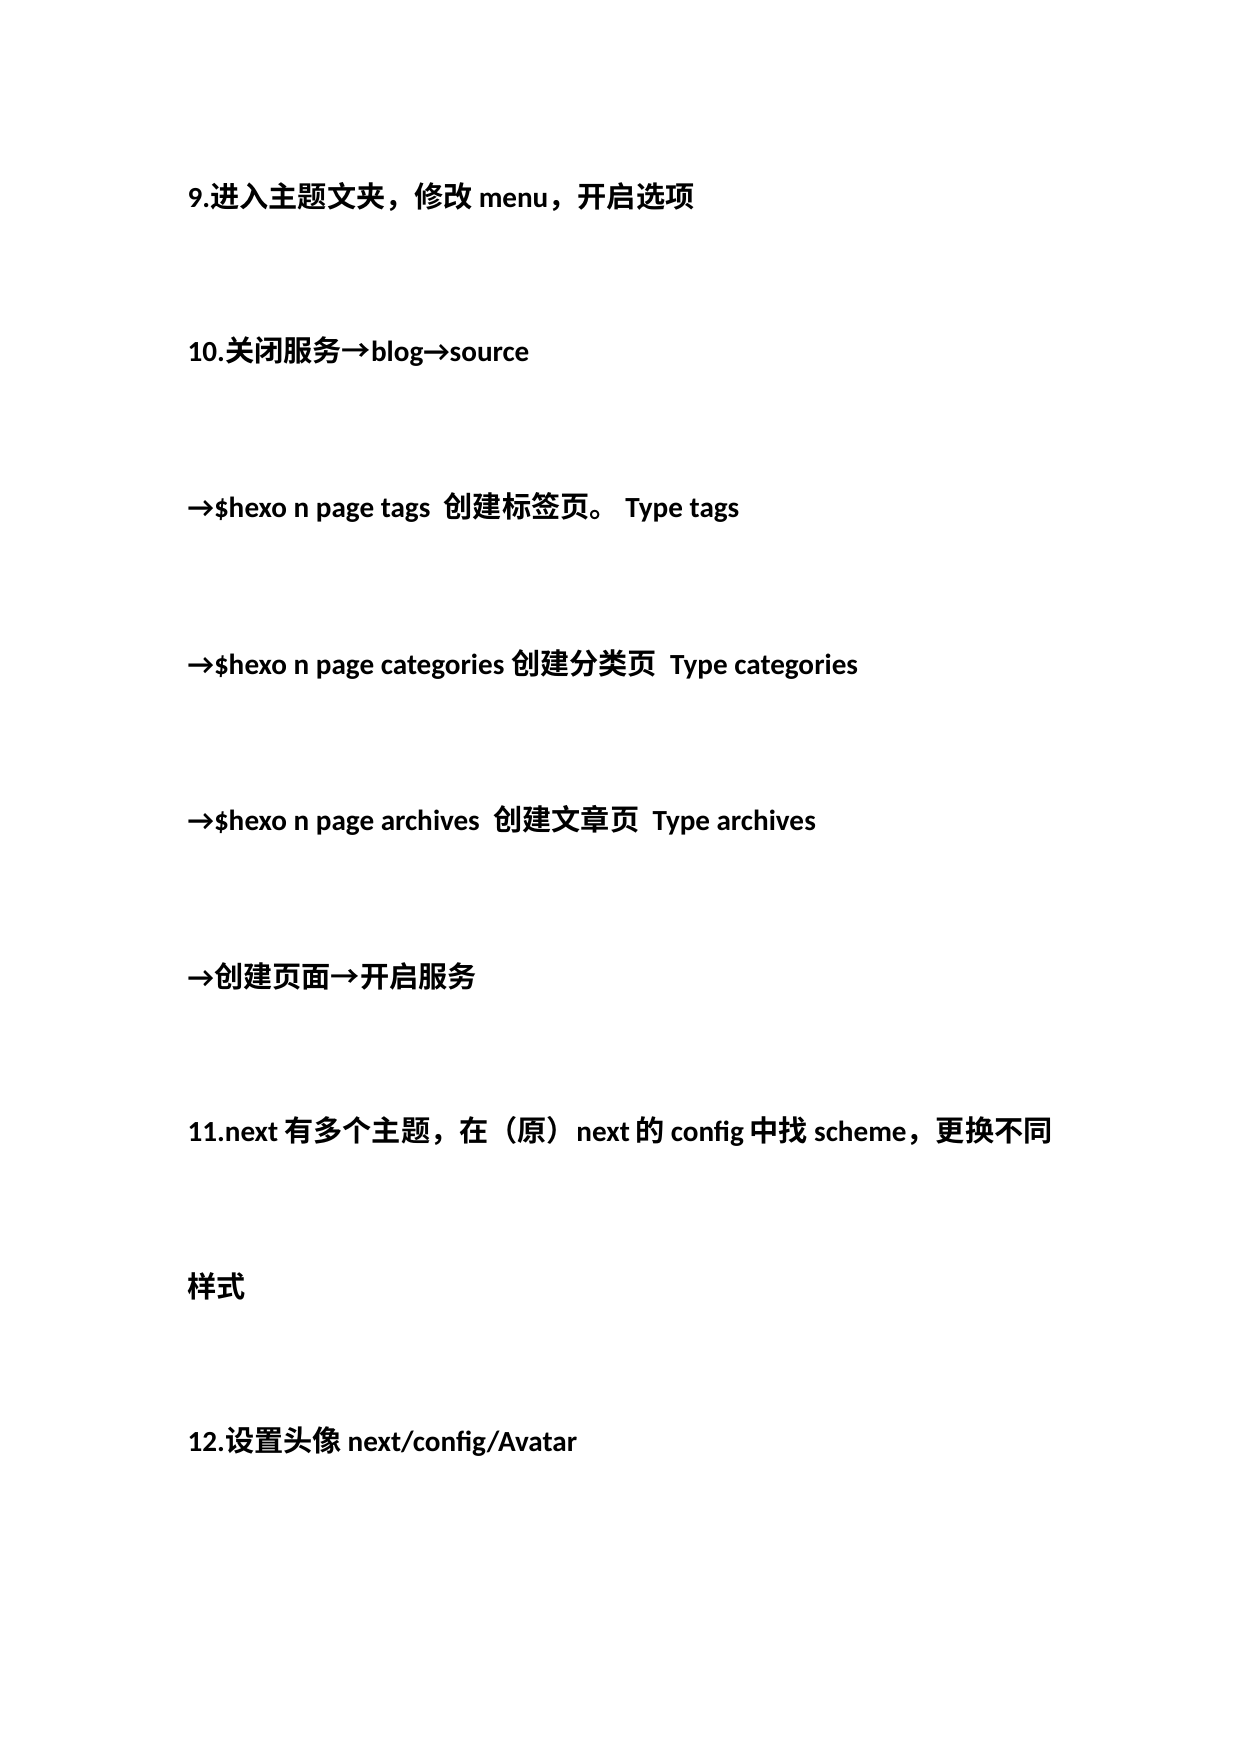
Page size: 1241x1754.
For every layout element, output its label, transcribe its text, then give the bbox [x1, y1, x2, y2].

subtitle 12.设置头像next/config/Avatar [187, 1406, 1053, 1471]
subtitle 11.next有多个主题，在（原）next的config中找scheme，更换不同样式 [187, 1096, 1053, 1317]
subtitle 10.关闭服务→blog→source →$hexo n page tags 创建标签页。 Type tags →$hexo n page categories 创建分类页 Type categories →$hexo n page archives 创建文章页 Type archives →创建页面→开启服务 [187, 316, 1053, 1007]
subtitle 9.进入主题文夹，修改menu，开启选项 [187, 162, 1053, 227]
